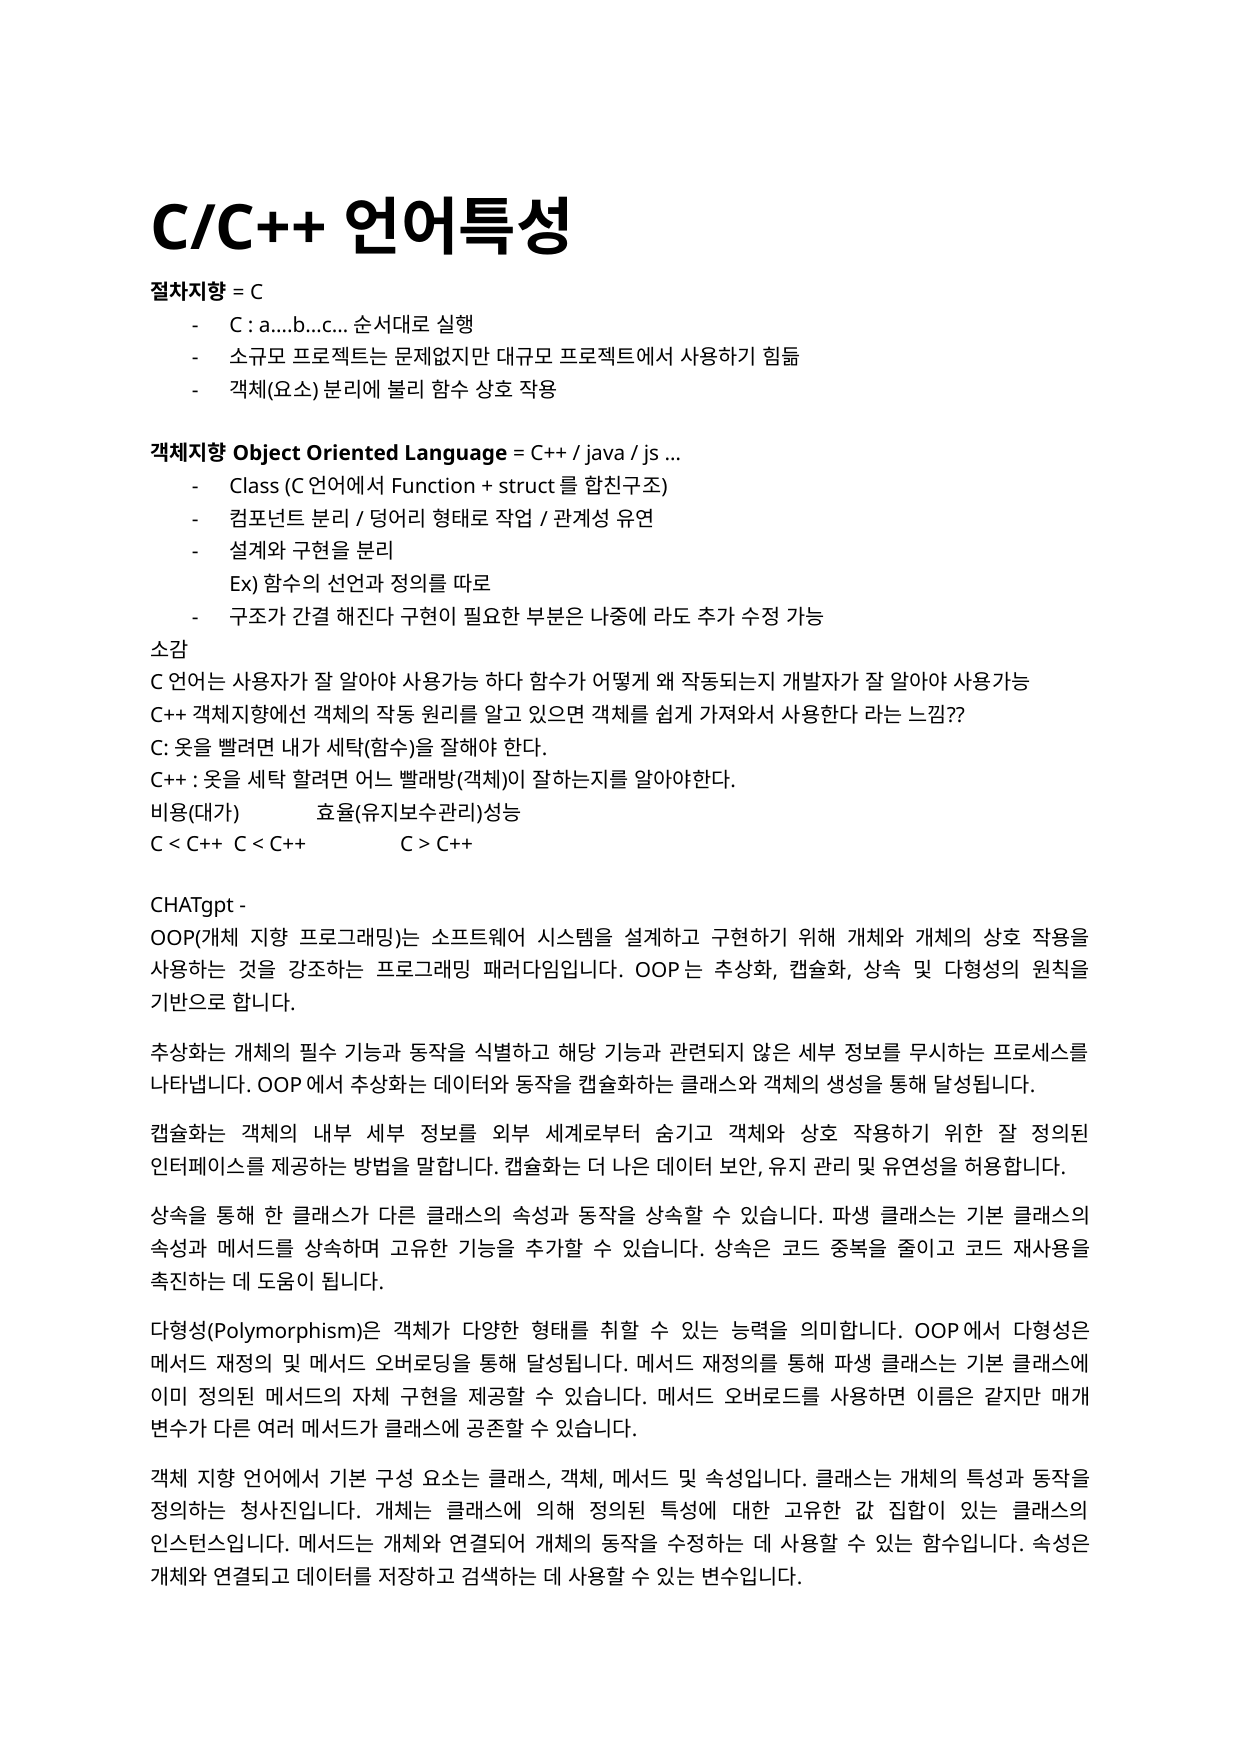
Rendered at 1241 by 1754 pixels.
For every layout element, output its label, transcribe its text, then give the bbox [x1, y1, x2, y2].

text C < C++ C < C++ C > C++ [150, 829, 1090, 857]
text 객체지향 Object Oriented Language = C++ / java / js … [150, 437, 1090, 467]
list 소규모 프로젝트는 문제없지만 대규모 프로젝트에서 사용하기 힘듦 [192, 341, 1090, 371]
text C++ : 옷을 세탁 할려면 어느 빨래방(객체)이 잘하는지를 알아야한다. [150, 764, 1090, 794]
text C: 옷을 빨려면 내가 세탁(함수)을 잘해야 한다. [150, 731, 1090, 761]
list Ex) 함수의 선언과 정의를 따로 [229, 567, 1090, 598]
text 비용(대가) 효율(유지보수관리) 성능 [150, 796, 1090, 827]
text C++ 객체지향에선 객체의 작동 원리를 알고 있으면 객체를 쉽게 가져와서 사용한다 라는 느낌?? [150, 698, 1090, 728]
text 캡슐화는 객체의 내부 세부 정보를 외부 세계로부터 숨기고 객체와 상호 작용하기 위한 잘 정의된 인터페이스를 제공하는 방법을 말합니다. 캡슐화는 더 나은 데이터 보안, 유지 관리 및 유연성을 허용합니다. [150, 1118, 1090, 1181]
text C 언어는 사용자가 잘 알아야 사용가능 하다 함수가 어떻게 왜 작동되는지 개발자가 잘 알아야 사용가능 [150, 666, 1090, 696]
text 객체 지향 언어에서 기본 구성 요소는 클래스, 객체, 메서드 및 속성입니다. 클래스는 개체의 특성과 동작을 정의하는 청사진입니다. 개체는 클래스에 의해 정의된 특성에 대한 고유한 값 집합이 있는 클래스의 인스턴스입니다. 메서드는 개체와 연결되어 개체의 동작을 수정하는 데 사용할 수 있는 함수입니다. 속성은 개체와 연결되고 데이터를 저장하고 검색하는 데 사용할 수 있는 변수입니다. [150, 1462, 1090, 1590]
text 소감 [150, 633, 1090, 663]
text C/C++ 언어특성 [150, 177, 1090, 268]
list Class (C언어에서 Function + struct를 합친구조) [192, 469, 1090, 500]
list 구조가 간결 해진다 구현이 필요한 부분은 나중에 라도 추가 수정 가능 [192, 600, 1090, 631]
list C : a….b…c… 순서대로 실행 [192, 308, 1090, 338]
text OOP(개체 지향 프로그래밍)는 소프트웨어 시스템을 설계하고 구현하기 위해 개체와 개체의 상호 작용을 사용하는 것을 강조하는 프로그래밍 패러다임입니다. OOP는 추상화, 캡슐화, 상속 및 다형성의 원칙을 기반으로 합니다. [150, 921, 1090, 1017]
list 설계와 구현을 분리 [192, 535, 1090, 565]
text CHATgpt - [150, 890, 1090, 919]
text 추상화는 개체의 필수 기능과 동작을 식별하고 해당 기능과 관련되지 않은 세부 정보를 무시하는 프로세스를 나타냅니다. OOP에서 추상화는 데이터와 동작을 캡슐화하는 클래스와 객체의 생성을 통해 달성됩니다. [150, 1036, 1090, 1099]
list 객체(요소) 분리에 불리 함수 상호 작용 [192, 373, 1090, 404]
text 다형성(Polymorphism)은 객체가 다양한 형태를 취할 수 있는 능력을 의미합니다. OOP에서 다형성은 메서드 재정의 및 메서드 오버로딩을 통해 달성됩니다. 메서드 재정의를 통해 파생 클래스는 기본 클래스에 이미 정의된 메서드의 자체 구현을 제공할 수 있습니다. 메서드 오버로드를 사용하면 이름은 같지만 매개 변수가 다른 여러 메서드가 클래스에 공존할 수 있습니다. [150, 1314, 1090, 1443]
text 상속을 통해 한 클래스가 다른 클래스의 속성과 동작을 상속할 수 있습니다. 파생 클래스는 기본 클래스의 속성과 메서드를 상속하며 고유한 기능을 추가할 수 있습니다. 상속은 코드 중복을 줄이고 코드 재사용을 촉진하는 데 도움이 됩니다. [150, 1200, 1090, 1295]
list 컴포넌트 분리 / 덩어리 형태로 작업 / 관계성 유연 [192, 502, 1090, 532]
text 절차지향 = C [150, 275, 1090, 306]
